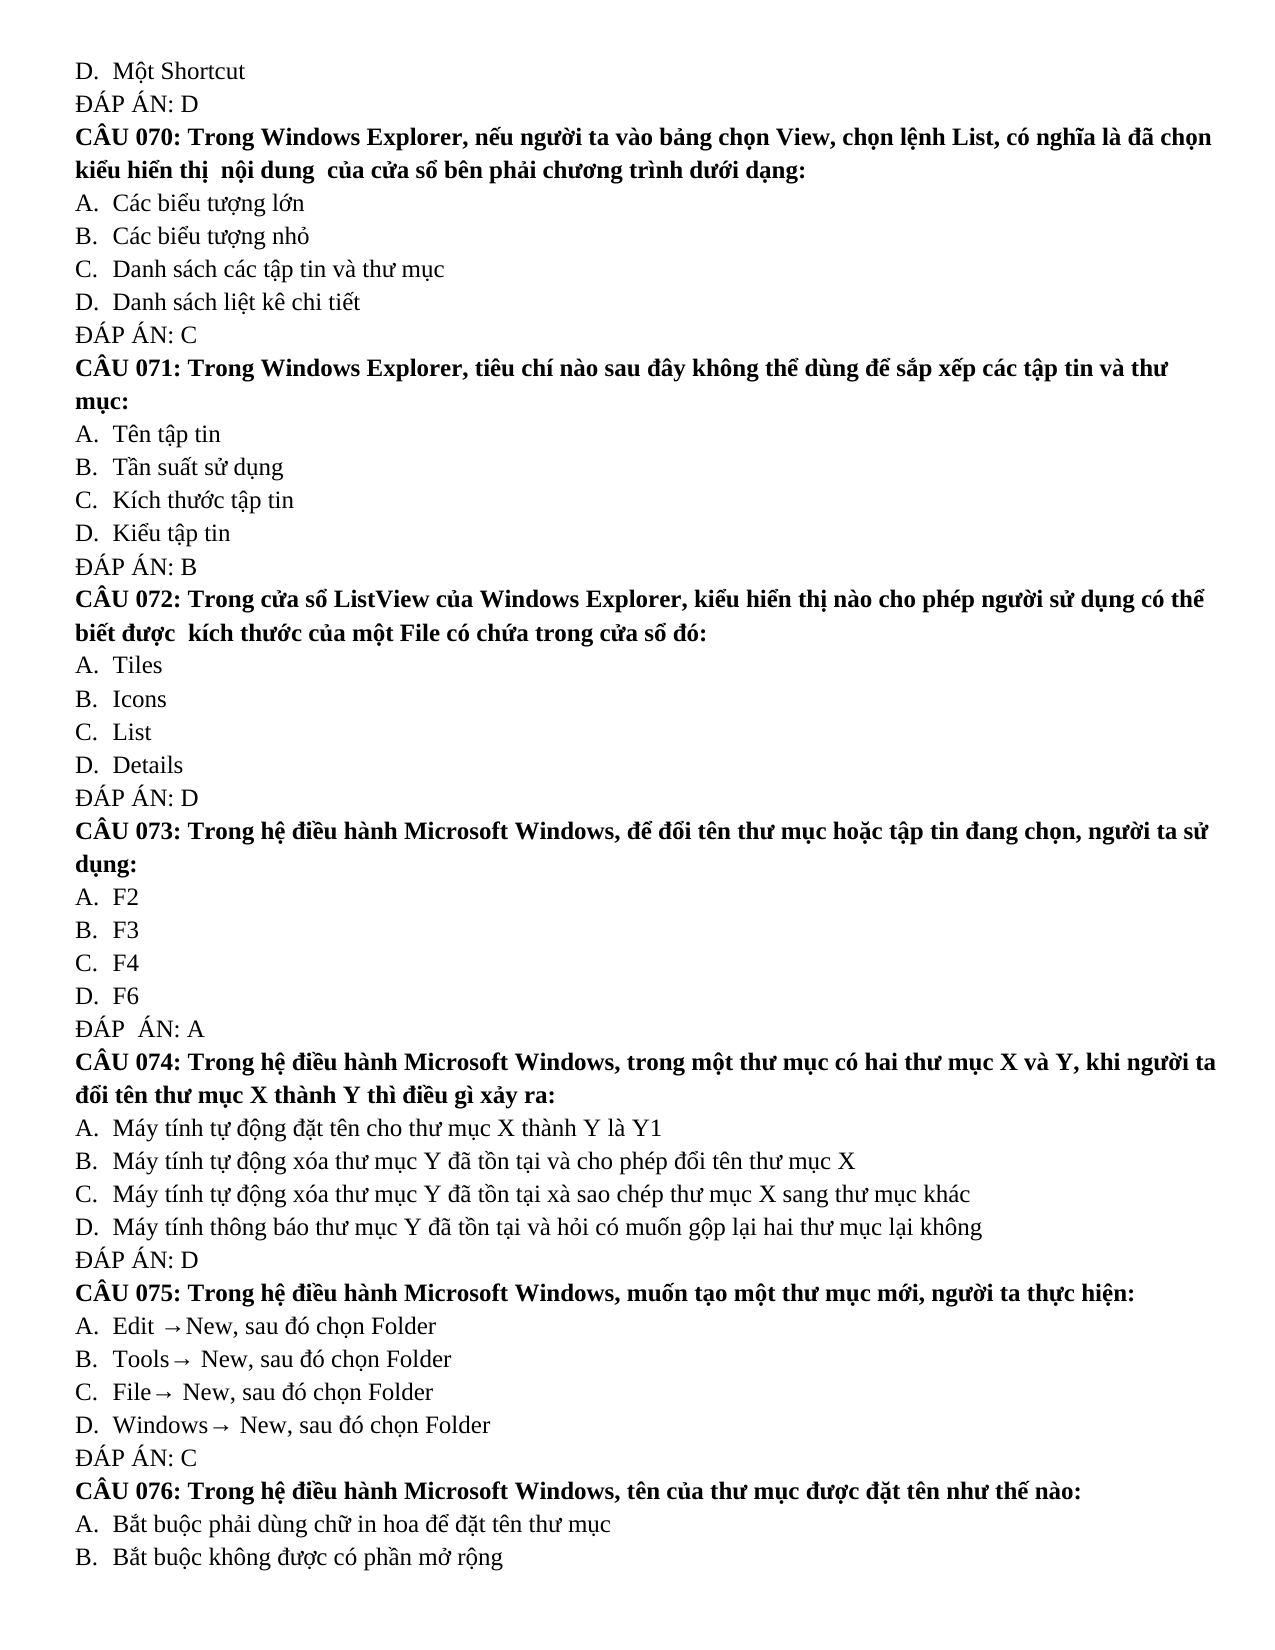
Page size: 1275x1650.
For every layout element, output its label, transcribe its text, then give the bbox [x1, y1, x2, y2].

list F2 [75, 882, 1228, 911]
list Một Shortcut [75, 56, 1228, 85]
list CÂU 076: Trong hệ điều hành Microsoft Windows, tên của thư mục được đặt tên như thế nào: [75, 1476, 1228, 1505]
list Tiles [75, 651, 1228, 679]
list Bắt buộc không được có phần mở rộng [75, 1542, 1228, 1571]
list Details [75, 750, 1228, 778]
list CÂU 070: Trong Windows Explorer, nếu người ta vào bảng chọn View, chọn lệnh List, có nghĩa là đã chọn kiểu hiển thị nội dung của cửa sổ bên phải chương trình dưới dạng: [75, 122, 1228, 184]
list ĐÁP ÁN: B [75, 552, 1228, 580]
list Máy tính thông báo thư mục Y đã tồn tại và hỏi có muốn gộp lại hai thư mục lại không [75, 1212, 1228, 1241]
list F3 [75, 915, 1228, 943]
list Máy tính tự động xóa thư mục Y đã tồn tại và cho phép đổi tên thư mục X [75, 1146, 1228, 1175]
list Danh sách liệt kê chi tiết [75, 287, 1228, 316]
list ĐÁP ÁN: C [75, 320, 1228, 349]
list Tần suất sử dụng [75, 452, 1228, 481]
list Tên tập tin [75, 419, 1228, 448]
list List [75, 717, 1228, 745]
list ĐÁP ÁN: D [75, 783, 1228, 811]
list F4 [75, 948, 1228, 977]
list File New, sau đó chọn Folder [75, 1377, 1228, 1406]
list Kích thước tập tin [75, 486, 1228, 514]
list Các biểu tượng lớn [75, 188, 1228, 217]
list ĐÁP ÁN: D [75, 89, 1228, 118]
list ĐÁP ÁN: D [75, 1245, 1228, 1274]
list Các biểu tượng nhỏ [75, 221, 1228, 250]
list Máy tính tự động xóa thư mục Y đã tồn tại xà sao chép thư mục X sang thư mục khác [75, 1179, 1228, 1208]
list CÂU 072: Trong cửa sổ ListView của Windows Explorer, kiểu hiển thị nào cho phép người sử dụng có thể biết được kích thước của một File có chứa trong cửa sổ đó: [75, 584, 1228, 646]
list Icons [75, 684, 1228, 712]
list Máy tính tự động đặt tên cho thư mục X thành Y là Y1 [75, 1113, 1228, 1142]
list CÂU 071: Trong Windows Explorer, tiêu chí nào sau đây không thể dùng để sắp xếp các tập tin và thư mục: [75, 353, 1228, 415]
list Windows New, sau đó chọn Folder [75, 1410, 1228, 1439]
list CÂU 074: Trong hệ điều hành Microsoft Windows, trong một thư mục có hai thư mục X và Y, khi người ta đổi tên thư mục X thành Y thì điều gì xảy ra: [75, 1047, 1228, 1109]
list CÂU 075: Trong hệ điều hành Microsoft Windows, muốn tạo một thư mục mới, người ta thực hiện: [75, 1278, 1228, 1307]
list Kiểu tập tin [75, 518, 1228, 547]
list Tools New, sau đó chọn Folder [75, 1344, 1228, 1373]
list ĐÁP ÁN: C [75, 1443, 1228, 1472]
list CÂU 073: Trong hệ điều hành Microsoft Windows, để đổi tên thư mục hoặc tập tin đang chọn, người ta sử dụng: [75, 816, 1228, 877]
list ĐÁP ÁN: A [75, 1014, 1228, 1043]
list Danh sách các tập tin và thư mục [75, 254, 1228, 283]
list Bắt buộc phải dùng chữ in hoa để đặt tên thư mục [75, 1509, 1228, 1538]
list F6 [75, 981, 1228, 1009]
list Edit New, sau đó chọn Folder [75, 1311, 1228, 1340]
